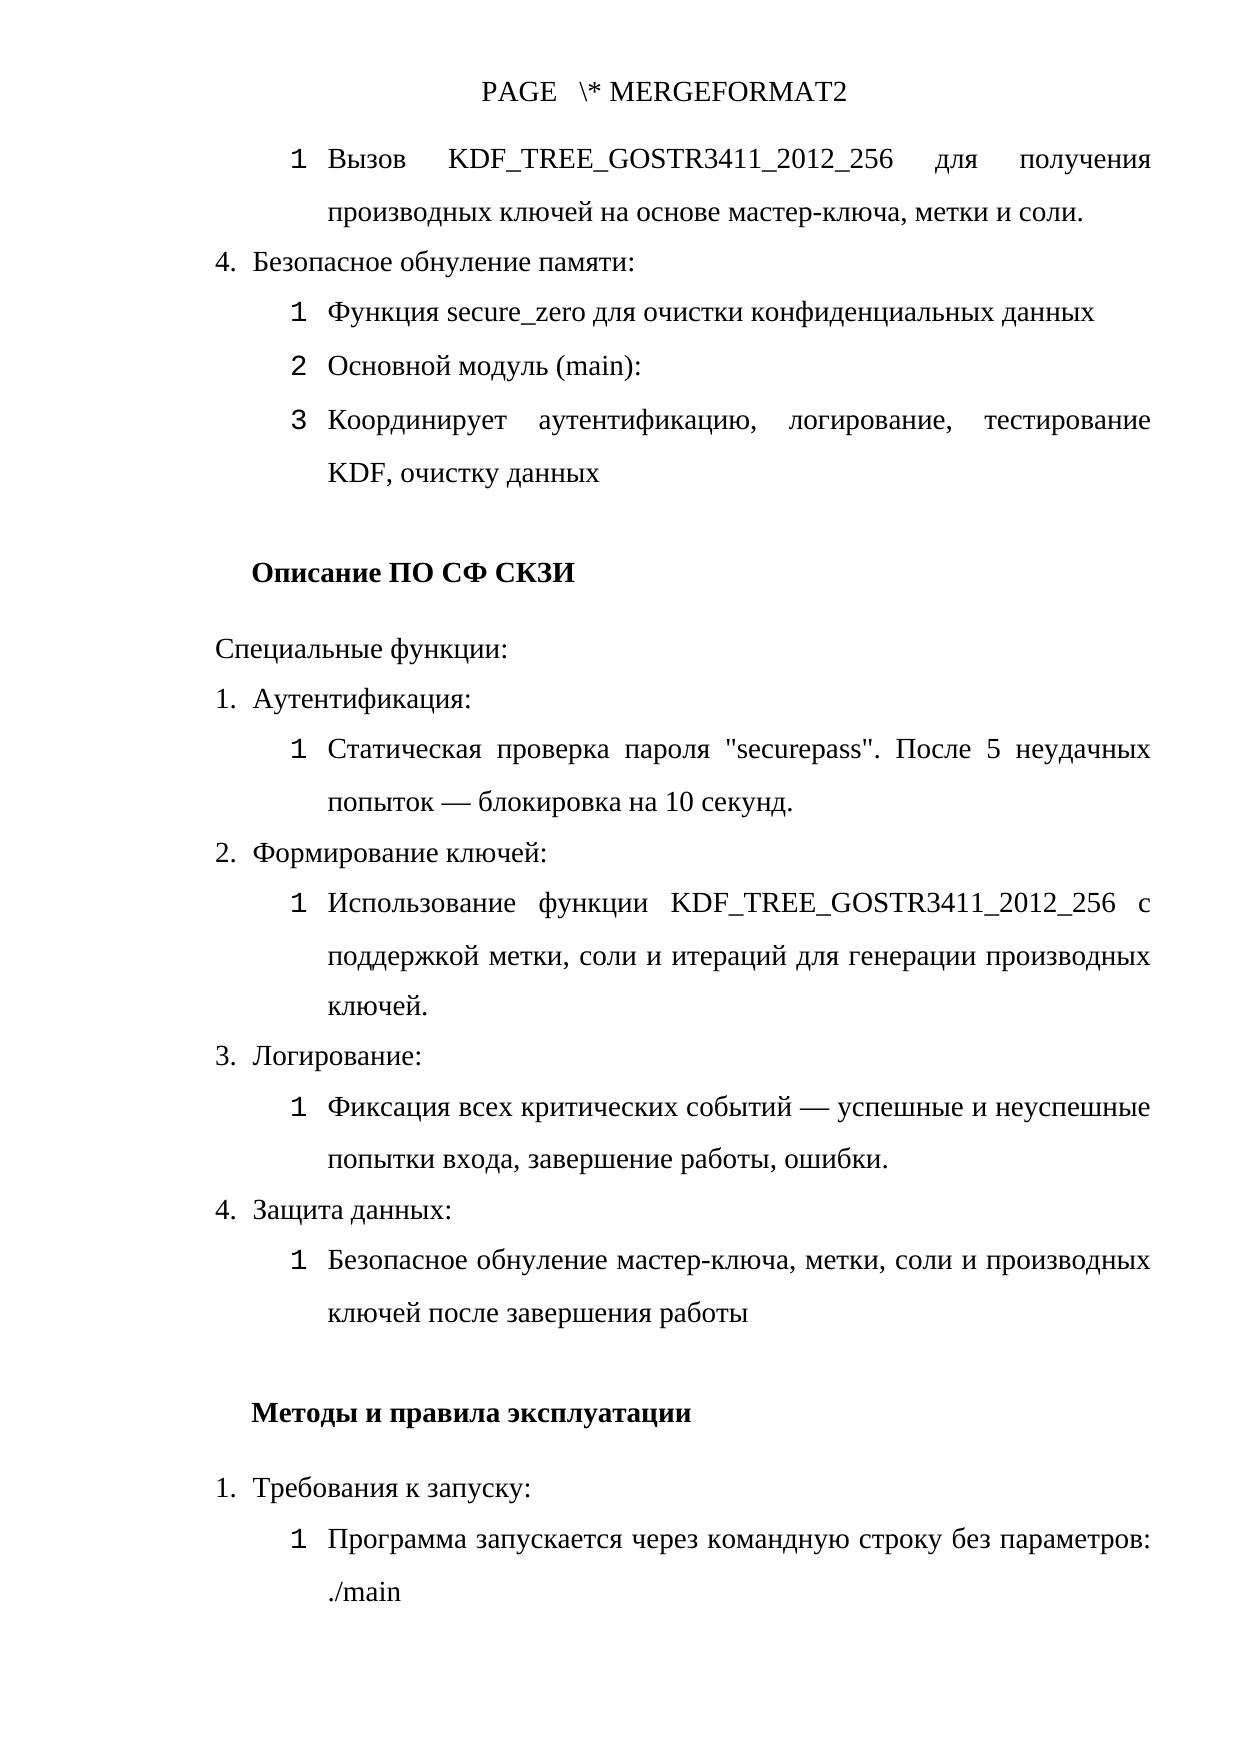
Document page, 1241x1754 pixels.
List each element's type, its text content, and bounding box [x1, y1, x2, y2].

list Основной модуль (main): [290, 348, 1152, 384]
list Формирование ключей: [215, 835, 1152, 868]
list Специальные функции: [215, 631, 1152, 664]
list Функция secure_zero для очистки конфиденциальных данных [290, 294, 1152, 330]
list Использование функции KDF_TREE_GOSTR3411_2012_256 с поддержкой метки, соли и итераций для генерации производных ключей. [290, 885, 1152, 1022]
list Вызов KDF_TREE_GOSTR3411_2012_256 для получения производных ключей на основе мастер-ключа, метки и соли. [290, 141, 1152, 227]
text Методы и правила эксплуатации [177, 1395, 1152, 1429]
list Требования к запуску: [215, 1471, 1152, 1504]
list Координирует аутентификацию, логирование, тестирование KDF, очистку данных [290, 402, 1152, 489]
list Безопасное обнуление мастер-ключа, метки, соли и производных ключей после завершения работы [290, 1242, 1152, 1328]
list Логирование: [215, 1038, 1152, 1072]
list Статическая проверка пароля "securepass". После 5 неудачных попыток — блокировка на 10 секунд. [290, 732, 1152, 818]
list Безопасное обнуление памяти: [215, 244, 1152, 278]
list Фиксация всех критических событий — успешные и неуспешные попытки входа, завершение работы, ошибки. [290, 1089, 1152, 1175]
list Защита данных: [215, 1192, 1152, 1225]
list Аутентификация: [215, 681, 1152, 715]
text Описание ПО СФ СКЗИ [177, 556, 1152, 589]
list Программа запускается через командную строку без параметров: ./main [290, 1521, 1152, 1607]
